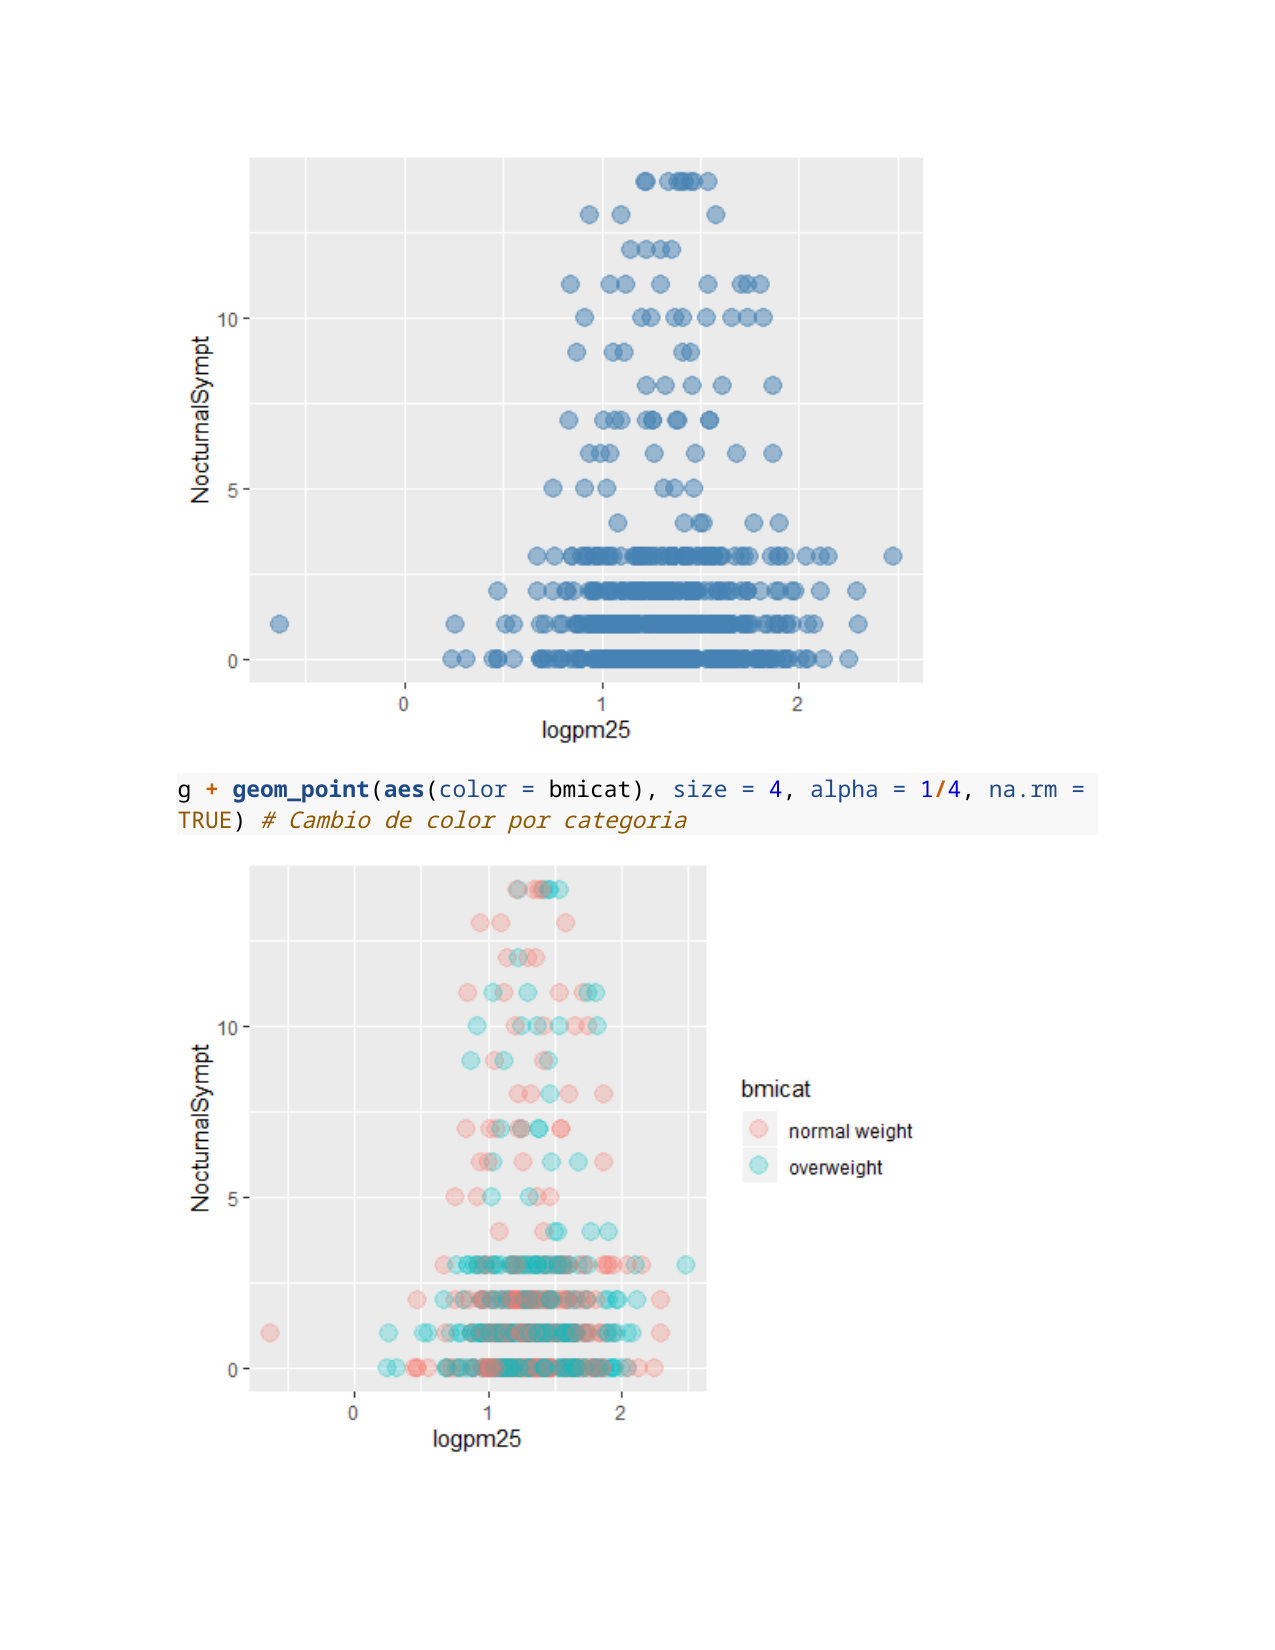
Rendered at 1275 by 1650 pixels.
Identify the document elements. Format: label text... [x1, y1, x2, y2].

text g + geom_point(aes(color = bmicat), size = 4, alpha = 1/4, na.rm = TRUE) # Cambio de color por categoria [686, 773, 1098, 835]
picture [177, 147, 935, 754]
picture [177, 856, 935, 1463]
